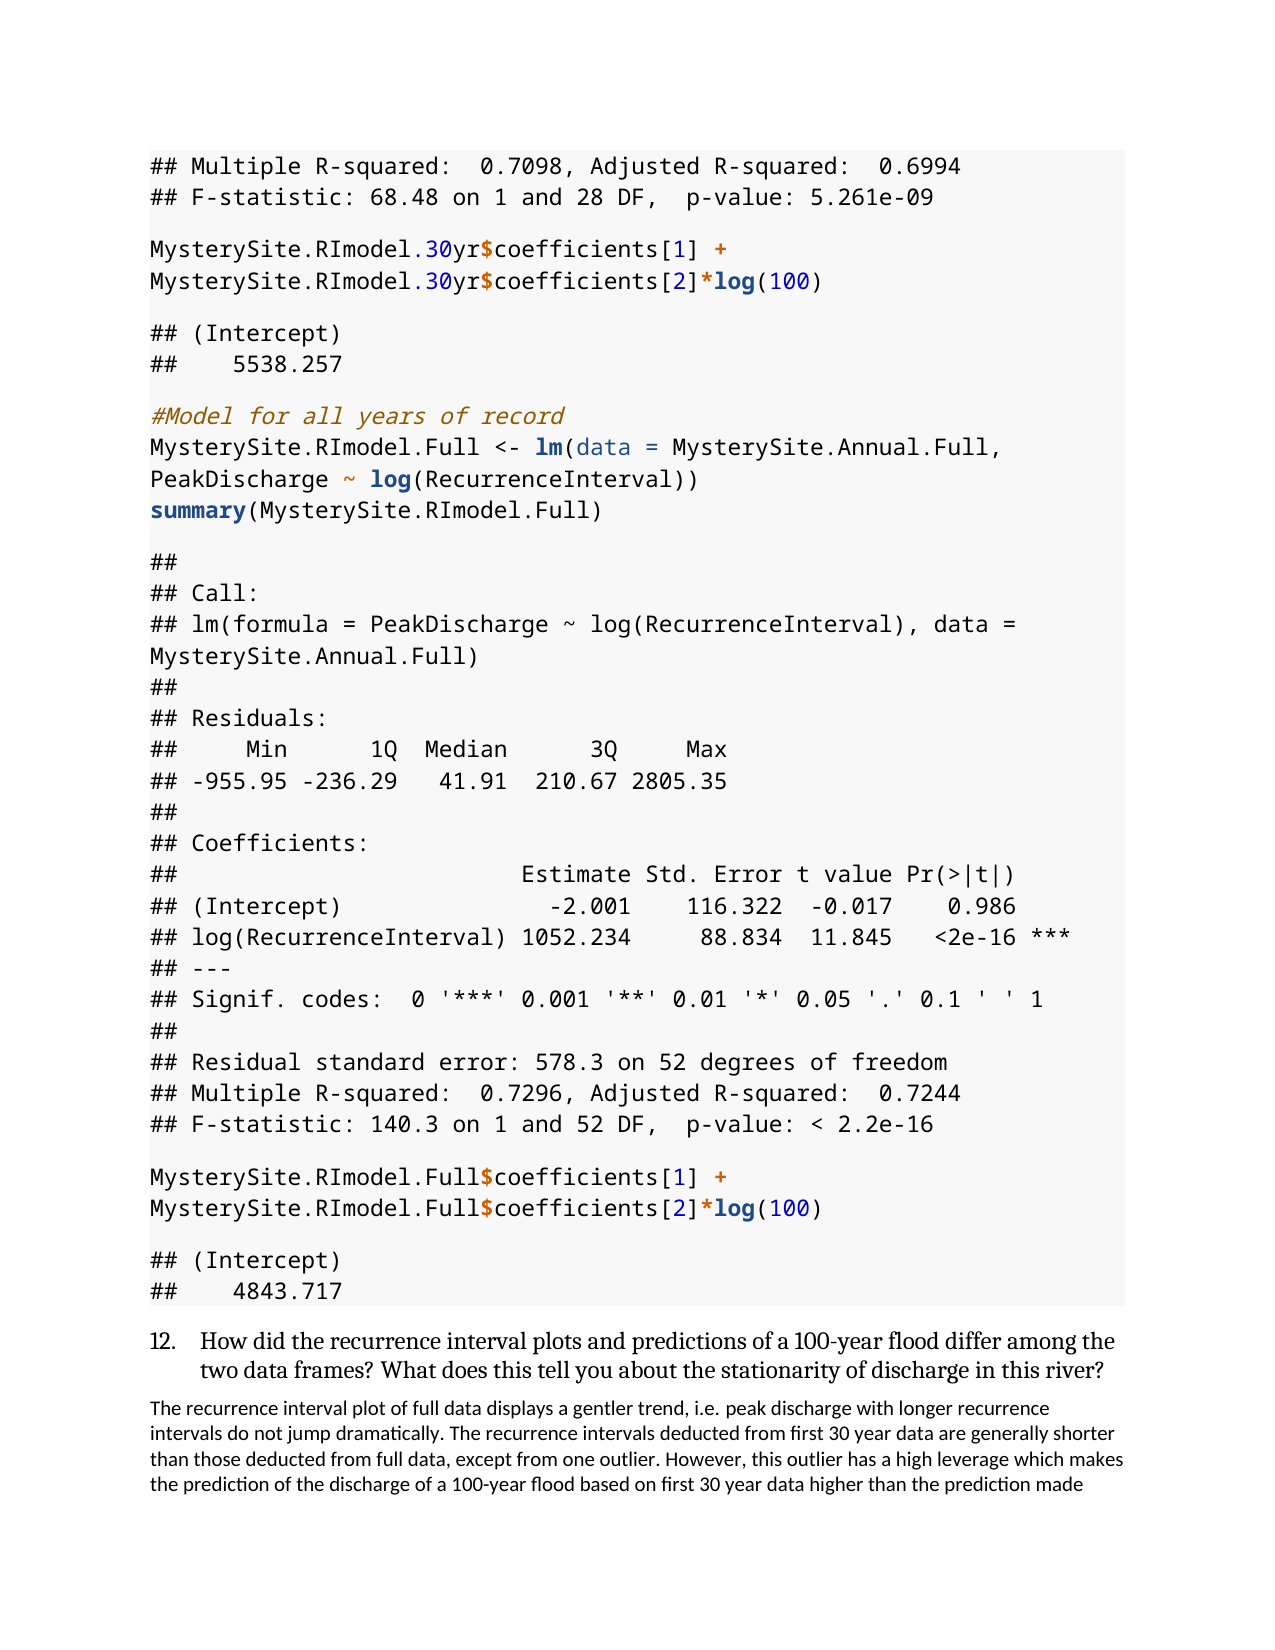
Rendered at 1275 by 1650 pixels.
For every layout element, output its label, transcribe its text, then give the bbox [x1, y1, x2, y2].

list How did the recurrence interval plots and predictions of a 100-year flood differ among the two data frames? What does this tell you about the stationarity of discharge in this river? [150, 1327, 1125, 1384]
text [150, 150, 1125, 212]
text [150, 1395, 1125, 1497]
text MysterySite.RImodel.30yr$coefficients[1] + MysterySite.RImodel.30yr$coefficients[2]*log(100) [150, 233, 1125, 296]
text ## (Intercept) ## 4843.717 [150, 1244, 1125, 1306]
text #Model for all years of record MysterySite.RImodel.Full <- lm(data = MysterySite.Annual.Full, PeakDischarge ~ log(RecurrenceInterval)) summary(MysterySite.RImodel.Full) [150, 400, 1125, 525]
text MysterySite.RImodel.Full$coefficients[1] + MysterySite.RImodel.Full$coefficients[2]*log(100) [727, 1160, 1125, 1223]
text ## ## Call: ## lm(formula = PeakDischarge ~ log(RecurrenceInterval), data = MysterySite.Annual.Full) ## ## Residuals: ## Min 1Q Median 3Q Max ## -955.95 -236.29 41.91 210.67 2805.35 ## ## Coefficients: ## Estimate Std. Error t value Pr(>|t|) ## (Intercept) -2.001 116.322 -0.017 0.986 ## log(RecurrenceInterval) 1052.234 88.834 11.845 <2e-16 *** ## --- ## Signif. codes: 0 '***' 0.001 '**' 0.01 '*' 0.05 '.' 0.1 ' ' 1 ## ## Residual standard error: 578.3 on 52 degrees of freedom ## Multiple R-squared: 0.7296, Adjusted R-squared: 0.7244 ## F-statistic: 140.3 on 1 and 52 DF, p-value: < 2.2e-16 [150, 546, 1125, 1139]
text ## (Intercept) ## 5538.257 [150, 317, 1125, 379]
